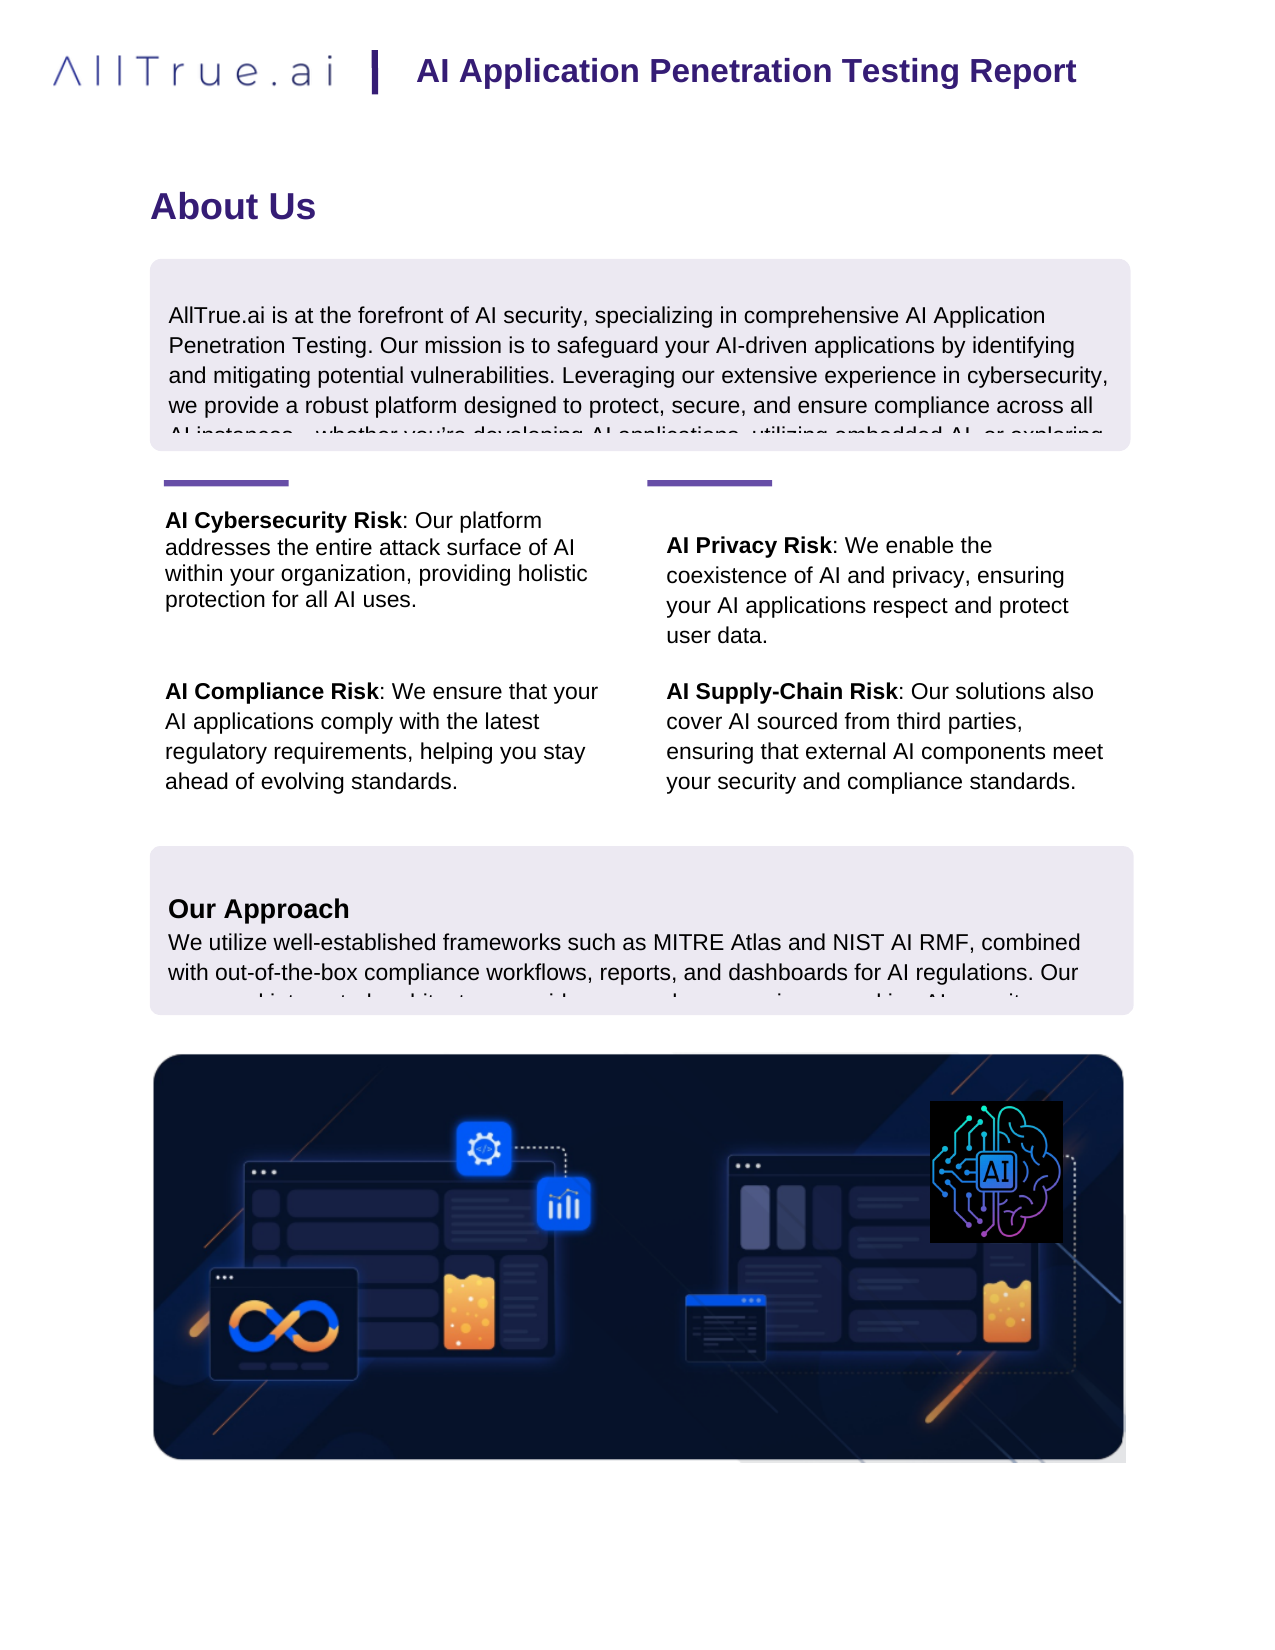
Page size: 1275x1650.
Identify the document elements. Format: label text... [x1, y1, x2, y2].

picture [150, 1052, 1126, 1463]
subtitle About Us [150, 184, 1125, 227]
picture [39, 40, 350, 101]
